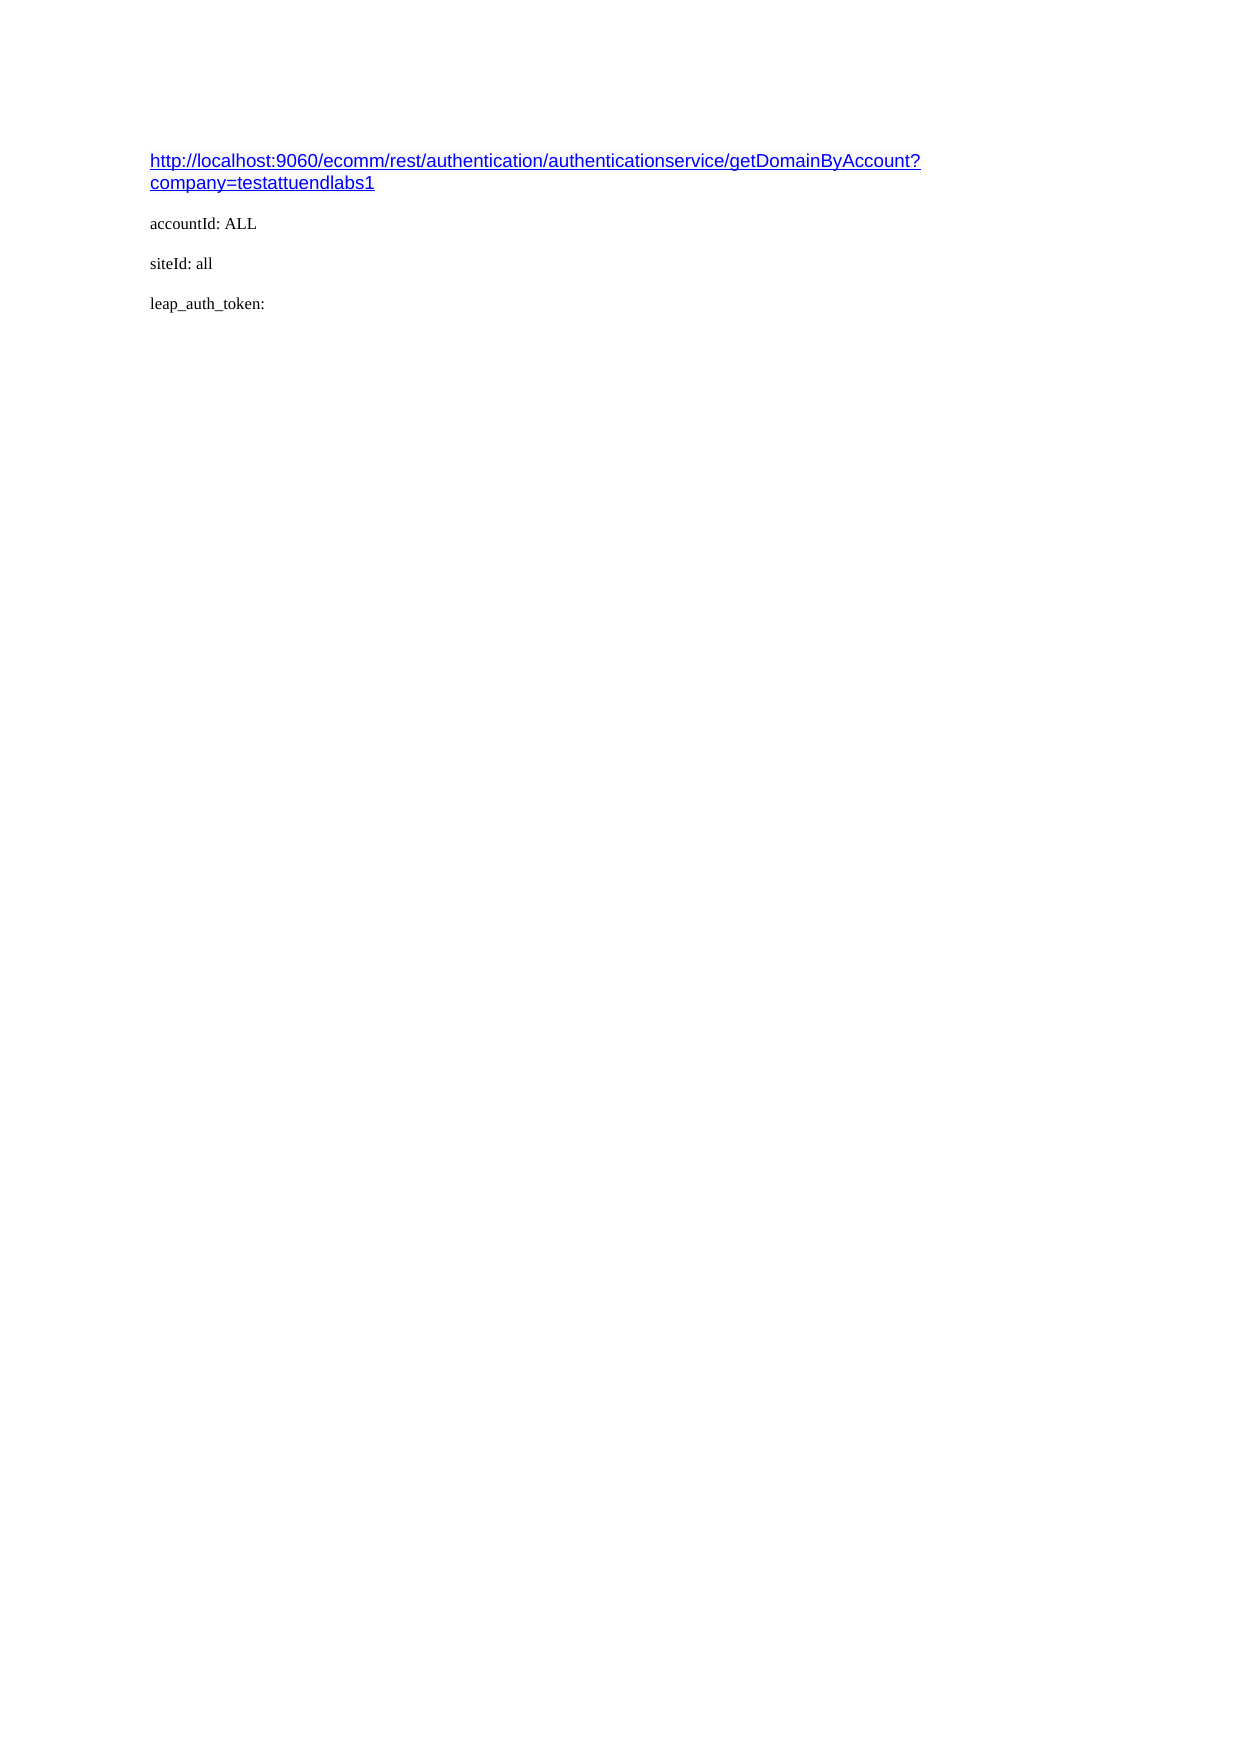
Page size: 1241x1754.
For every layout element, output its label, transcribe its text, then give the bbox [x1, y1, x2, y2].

text leap_auth_token: [150, 294, 1090, 313]
text http://localhost:9060/ecomm/rest/authentication/authenticationservice/getDomainByAccount?company=testattuendlabs1 [375, 150, 1090, 193]
text siteId: all [150, 254, 1090, 273]
text accountId: ALL [150, 214, 1090, 233]
